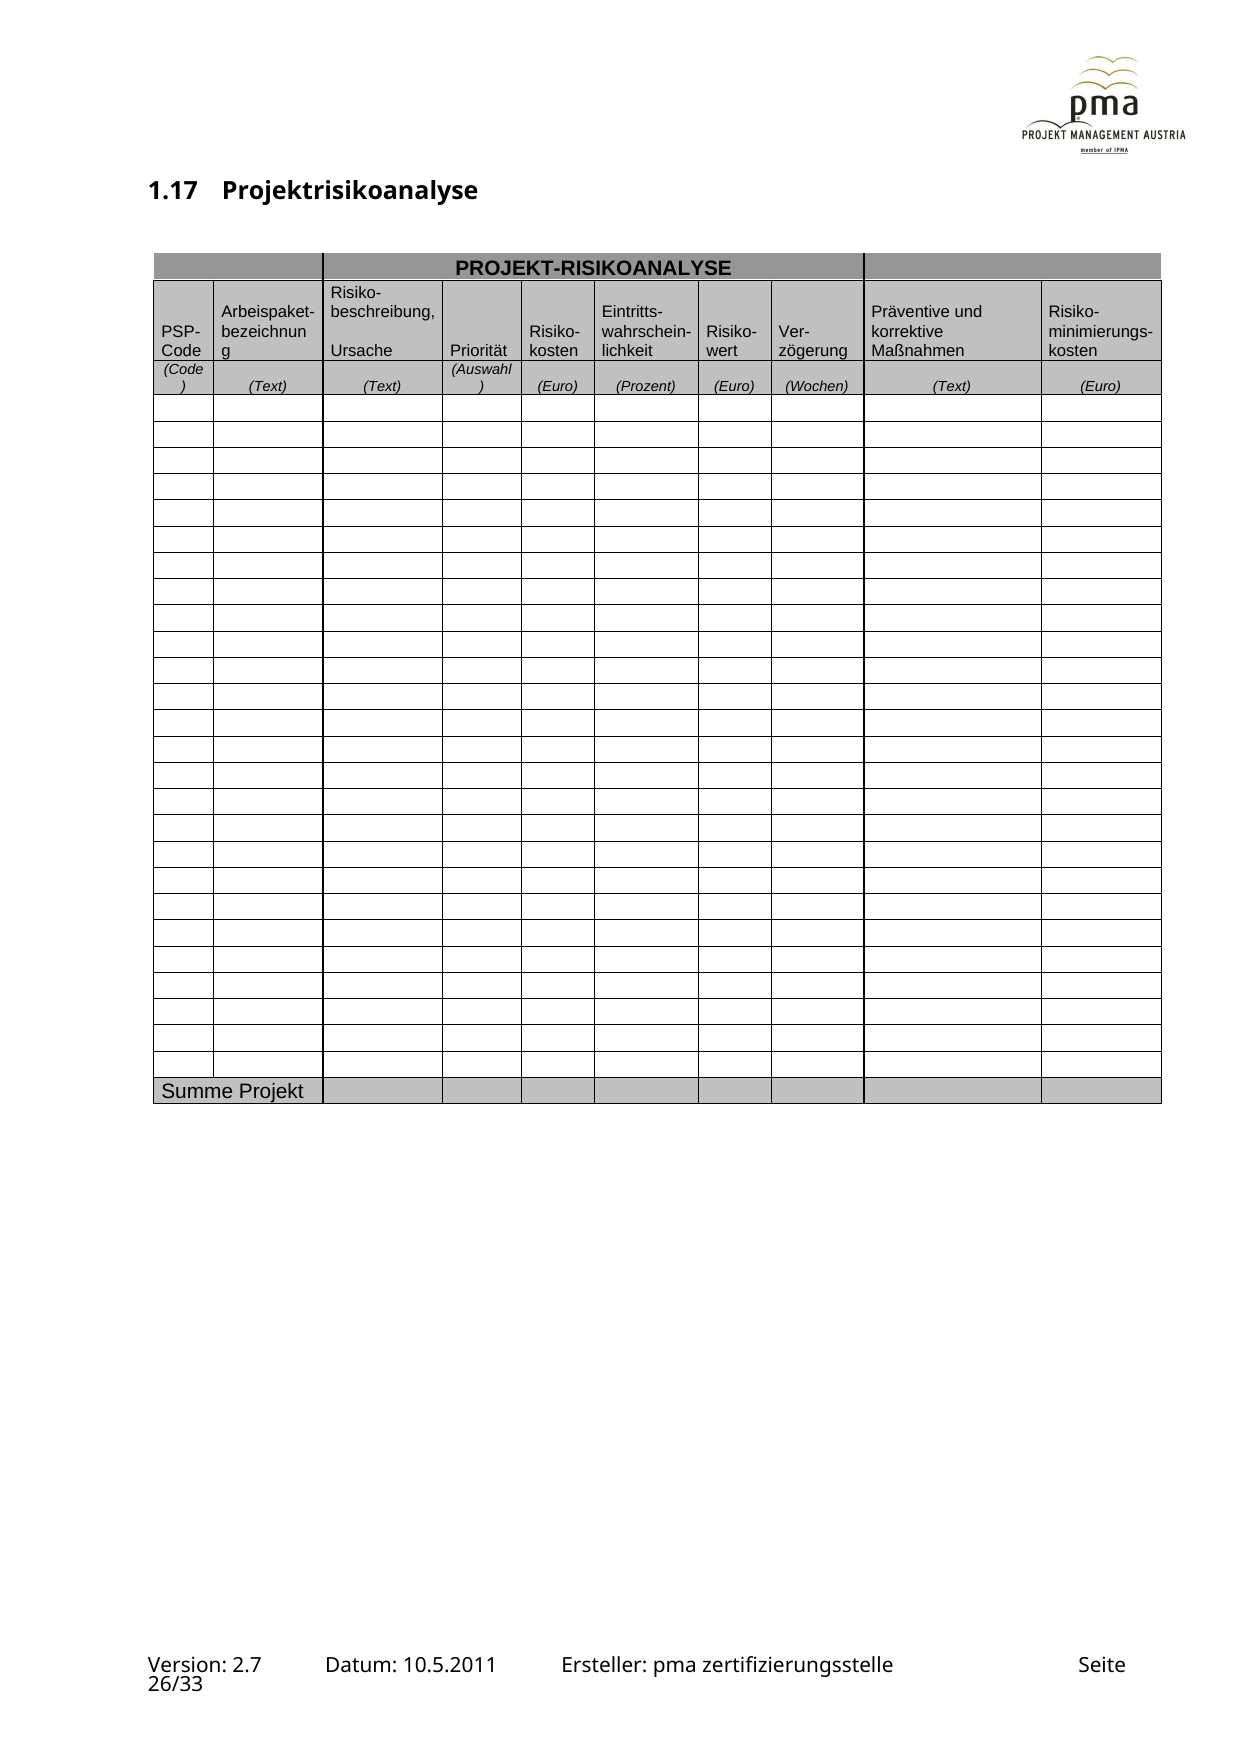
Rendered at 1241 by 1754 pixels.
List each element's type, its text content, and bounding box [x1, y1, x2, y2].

table_cell [522, 737, 594, 762]
table_cell [865, 632, 1041, 657]
table_cell [324, 737, 442, 762]
table_cell [699, 448, 771, 473]
table_cell [699, 763, 771, 788]
table_cell [699, 789, 771, 814]
table_cell Risiko- wert [699, 281, 771, 360]
table_cell [522, 605, 594, 631]
table_cell [1042, 605, 1161, 631]
table_cell [154, 1052, 213, 1077]
table_cell Risiko- beschreibung, Ursache [324, 281, 442, 360]
table_cell [443, 553, 521, 578]
table_cell [214, 710, 322, 736]
table_cell [595, 894, 698, 919]
table_cell [865, 500, 1041, 526]
table_cell [443, 422, 521, 447]
table_cell [699, 1052, 771, 1077]
table_cell [865, 1025, 1041, 1051]
table_cell [1042, 1078, 1161, 1103]
table_cell [443, 842, 521, 867]
table_cell [772, 999, 863, 1024]
table_cell [324, 868, 442, 893]
table_cell [522, 1025, 594, 1051]
table_cell [214, 553, 322, 578]
table_cell [772, 605, 863, 631]
table_cell [324, 894, 442, 919]
table_cell [1042, 973, 1161, 998]
table_cell Ver- zögerung [772, 281, 863, 360]
table_cell [214, 973, 322, 998]
table_cell [443, 658, 521, 683]
table_cell [522, 632, 594, 657]
table_cell [324, 763, 442, 788]
table_cell [595, 815, 698, 841]
table_cell [522, 422, 594, 447]
table_cell [865, 658, 1041, 683]
table_header [214, 253, 322, 279]
table_cell (Auswahl) [443, 361, 521, 394]
table_cell [1042, 474, 1161, 499]
table_cell [324, 920, 442, 946]
table_cell [214, 920, 322, 946]
table_cell [595, 500, 698, 526]
table_cell [154, 763, 213, 788]
table_cell [865, 553, 1041, 578]
table_cell [214, 448, 322, 473]
table_cell [1042, 868, 1161, 893]
table_cell [865, 579, 1041, 604]
table_cell [154, 553, 213, 578]
table_cell [154, 920, 213, 946]
table_cell [865, 448, 1041, 473]
table_cell [522, 710, 594, 736]
table_cell [595, 842, 698, 867]
table_cell [1042, 737, 1161, 762]
table_cell Präventive und korrektive Maßnahmen [865, 281, 1041, 360]
table_cell [595, 973, 698, 998]
table_cell [772, 737, 863, 762]
table_cell Eintritts- wahrschein-lichkeit [595, 281, 698, 360]
table_cell [1042, 947, 1161, 972]
table_cell Priorität [443, 281, 521, 360]
table_cell [522, 684, 594, 709]
table_cell (Text) [865, 361, 1041, 394]
table_cell [772, 684, 863, 709]
table_cell [772, 500, 863, 526]
table_cell [772, 474, 863, 499]
table_header [865, 253, 1041, 279]
table_cell [1042, 894, 1161, 919]
table_cell [154, 947, 213, 972]
table_cell [214, 947, 322, 972]
table_cell [443, 710, 521, 736]
table_cell [595, 763, 698, 788]
table_cell [522, 789, 594, 814]
table_cell [443, 1025, 521, 1051]
table_cell PSP- Code [154, 281, 213, 360]
table_cell [1042, 999, 1161, 1024]
table_cell [324, 710, 442, 736]
table_cell [324, 684, 442, 709]
table_cell [865, 842, 1041, 867]
table_cell [1042, 815, 1161, 841]
table_cell [443, 632, 521, 657]
table_cell [772, 1078, 863, 1103]
table_cell [324, 553, 442, 578]
table_cell [595, 395, 698, 421]
table_cell [324, 527, 442, 552]
table_cell [595, 1078, 698, 1103]
table_cell [443, 920, 521, 946]
table_cell [443, 789, 521, 814]
table_cell [1042, 842, 1161, 867]
table_cell [595, 947, 698, 972]
table_cell [154, 710, 213, 736]
table_cell (Text) [324, 361, 442, 394]
table_cell [154, 395, 213, 421]
table_cell Risiko- kosten [522, 281, 594, 360]
table_cell [699, 1078, 771, 1103]
table_cell (Euro) [522, 361, 594, 394]
table_cell [772, 579, 863, 604]
table_cell [324, 579, 442, 604]
table_cell [1042, 658, 1161, 683]
table_cell [154, 605, 213, 631]
table_cell [772, 973, 863, 998]
table_cell [324, 448, 442, 473]
table_cell [522, 973, 594, 998]
table_cell [595, 999, 698, 1024]
table_cell [595, 579, 698, 604]
table_cell [522, 500, 594, 526]
table_cell [324, 1025, 442, 1051]
table_cell [522, 579, 594, 604]
table_cell (Wochen) [772, 361, 863, 394]
table_cell [595, 920, 698, 946]
table_cell [443, 684, 521, 709]
table_cell [699, 947, 771, 972]
table_cell [154, 1025, 213, 1051]
table_cell [154, 684, 213, 709]
table_cell [154, 632, 213, 657]
table_cell [324, 815, 442, 841]
table_cell [214, 658, 322, 683]
table_cell [324, 658, 442, 683]
table_cell [595, 868, 698, 893]
table_cell [1042, 422, 1161, 447]
table_cell [522, 1078, 594, 1103]
table_cell [154, 894, 213, 919]
table_cell [699, 842, 771, 867]
table_cell [699, 920, 771, 946]
table_cell [865, 763, 1041, 788]
table_cell [865, 605, 1041, 631]
table_cell [1042, 789, 1161, 814]
subtitle Projektrisikoanalyse [148, 173, 1181, 207]
table_cell [595, 527, 698, 552]
table_cell [324, 605, 442, 631]
table_cell [443, 894, 521, 919]
table_cell [324, 422, 442, 447]
table_cell (Euro) [699, 361, 771, 394]
table_cell [154, 868, 213, 893]
table_cell [772, 894, 863, 919]
table_cell [214, 894, 322, 919]
table_cell [595, 658, 698, 683]
table_cell [214, 842, 322, 867]
table_cell [699, 500, 771, 526]
table_cell [443, 500, 521, 526]
table_cell [772, 527, 863, 552]
table_cell [522, 842, 594, 867]
table_cell [324, 500, 442, 526]
table_cell [324, 395, 442, 421]
table_cell [214, 763, 322, 788]
table_cell [699, 632, 771, 657]
table_cell [324, 842, 442, 867]
table_cell Risiko- minimierungs- kosten [1042, 281, 1161, 360]
table_cell [595, 1025, 698, 1051]
table_cell [772, 658, 863, 683]
table_cell [699, 553, 771, 578]
table_cell [865, 920, 1041, 946]
table_cell [214, 579, 322, 604]
table_cell [154, 422, 213, 447]
table_cell [154, 789, 213, 814]
table_cell [324, 474, 442, 499]
table_cell [324, 789, 442, 814]
table_cell [772, 632, 863, 657]
table_cell [324, 947, 442, 972]
table_cell [699, 605, 771, 631]
table_cell [865, 1052, 1041, 1077]
table_cell [214, 527, 322, 552]
table_cell [699, 395, 771, 421]
table_cell [595, 710, 698, 736]
picture [1021, 56, 1187, 154]
table_cell [865, 1078, 1041, 1103]
table_cell [772, 448, 863, 473]
table_cell [699, 710, 771, 736]
table_cell [522, 553, 594, 578]
table_cell [154, 737, 213, 762]
table_cell [443, 579, 521, 604]
table_cell [772, 710, 863, 736]
table_cell [1042, 527, 1161, 552]
table_cell [1042, 395, 1161, 421]
table_cell [772, 947, 863, 972]
table_cell [443, 605, 521, 631]
table_cell [443, 395, 521, 421]
table_cell [699, 527, 771, 552]
table_cell [772, 920, 863, 946]
table_cell [214, 737, 322, 762]
table_cell [865, 789, 1041, 814]
table_cell [1042, 684, 1161, 709]
table_cell [595, 474, 698, 499]
table_cell [1042, 1052, 1161, 1077]
table_cell [699, 422, 771, 447]
table_cell Summe Projekt [154, 1078, 322, 1103]
table_cell [772, 1025, 863, 1051]
table_cell [865, 999, 1041, 1024]
table_cell [865, 474, 1041, 499]
table_cell [595, 789, 698, 814]
table_cell [214, 500, 322, 526]
table_cell (Euro) [1042, 361, 1161, 394]
table_cell [154, 474, 213, 499]
table_cell [154, 842, 213, 867]
table_cell [1042, 710, 1161, 736]
table_cell [443, 947, 521, 972]
table_cell [443, 868, 521, 893]
table_cell [154, 973, 213, 998]
table_cell [154, 815, 213, 841]
table_cell [1042, 920, 1161, 946]
table_cell [214, 1025, 322, 1051]
table_cell [1042, 500, 1161, 526]
table_cell [522, 658, 594, 683]
table_cell [324, 632, 442, 657]
table_cell [772, 395, 863, 421]
table_cell [154, 448, 213, 473]
table_cell [214, 632, 322, 657]
table_cell [699, 973, 771, 998]
table_cell [214, 868, 322, 893]
table_cell [522, 894, 594, 919]
table_cell [699, 658, 771, 683]
table_cell [772, 763, 863, 788]
table_cell [443, 474, 521, 499]
table_cell [865, 868, 1041, 893]
table_cell [214, 605, 322, 631]
table_cell [522, 920, 594, 946]
table_cell [443, 815, 521, 841]
table_cell [443, 999, 521, 1024]
table_cell [443, 448, 521, 473]
table_cell [595, 605, 698, 631]
table_cell [865, 527, 1041, 552]
table_cell [443, 737, 521, 762]
table_cell [595, 422, 698, 447]
table_cell [1042, 579, 1161, 604]
table_cell [699, 579, 771, 604]
table_cell [1042, 632, 1161, 657]
table_cell [154, 500, 213, 526]
table_cell [772, 422, 863, 447]
table_cell [324, 999, 442, 1024]
table_cell [443, 763, 521, 788]
table_cell [1042, 448, 1161, 473]
table_cell [154, 579, 213, 604]
table_cell (Text) [214, 361, 322, 394]
table_cell [865, 422, 1041, 447]
table_cell [522, 763, 594, 788]
table_cell [324, 973, 442, 998]
table_cell [154, 658, 213, 683]
table_header [154, 253, 214, 279]
table_cell [865, 684, 1041, 709]
table_cell [595, 448, 698, 473]
table_cell [595, 632, 698, 657]
table_cell [699, 868, 771, 893]
table_cell [595, 684, 698, 709]
table_cell [522, 1052, 594, 1077]
table_cell [324, 1052, 442, 1077]
table_cell [324, 1078, 442, 1103]
table_cell [772, 553, 863, 578]
table_cell [154, 999, 213, 1024]
table_cell [214, 684, 322, 709]
table_cell [865, 973, 1041, 998]
table_cell [522, 868, 594, 893]
table_cell [522, 527, 594, 552]
table_cell [595, 737, 698, 762]
table_cell [522, 448, 594, 473]
table_cell [214, 395, 322, 421]
table_cell [699, 894, 771, 919]
table_cell [522, 815, 594, 841]
table_cell [214, 815, 322, 841]
table_cell [772, 815, 863, 841]
table_cell [699, 999, 771, 1024]
table_cell [772, 1052, 863, 1077]
table_cell [522, 474, 594, 499]
table_cell [522, 395, 594, 421]
table_cell [443, 1078, 521, 1103]
table_cell [865, 710, 1041, 736]
table_cell (Code) [154, 361, 213, 394]
table_header [1041, 253, 1161, 279]
table_cell [443, 527, 521, 552]
table_cell [522, 947, 594, 972]
table_cell [865, 395, 1041, 421]
table_cell [699, 684, 771, 709]
table_cell [443, 1052, 521, 1077]
table_cell [699, 815, 771, 841]
table_cell [699, 474, 771, 499]
table_cell [214, 999, 322, 1024]
table_cell [154, 527, 213, 552]
table_cell [214, 789, 322, 814]
table_cell Arbeispaket- bezeichnung [214, 281, 322, 360]
table_cell [1042, 1025, 1161, 1051]
table_cell [772, 868, 863, 893]
table_cell [772, 789, 863, 814]
table_header PROJEKT-RISIKOANALYSE [324, 253, 863, 279]
table_cell [865, 894, 1041, 919]
table_cell [699, 737, 771, 762]
table_cell [865, 815, 1041, 841]
table_cell [214, 422, 322, 447]
table_cell [595, 553, 698, 578]
table_cell [443, 973, 521, 998]
table_cell [214, 474, 322, 499]
table_cell [1042, 763, 1161, 788]
table_cell [865, 737, 1041, 762]
table_cell (Prozent) [595, 361, 698, 394]
table_cell [772, 842, 863, 867]
table_cell [1042, 553, 1161, 578]
table_cell [595, 1052, 698, 1077]
table_cell [214, 1052, 322, 1077]
table_cell [699, 1025, 771, 1051]
table_cell [522, 999, 594, 1024]
table_cell [865, 947, 1041, 972]
